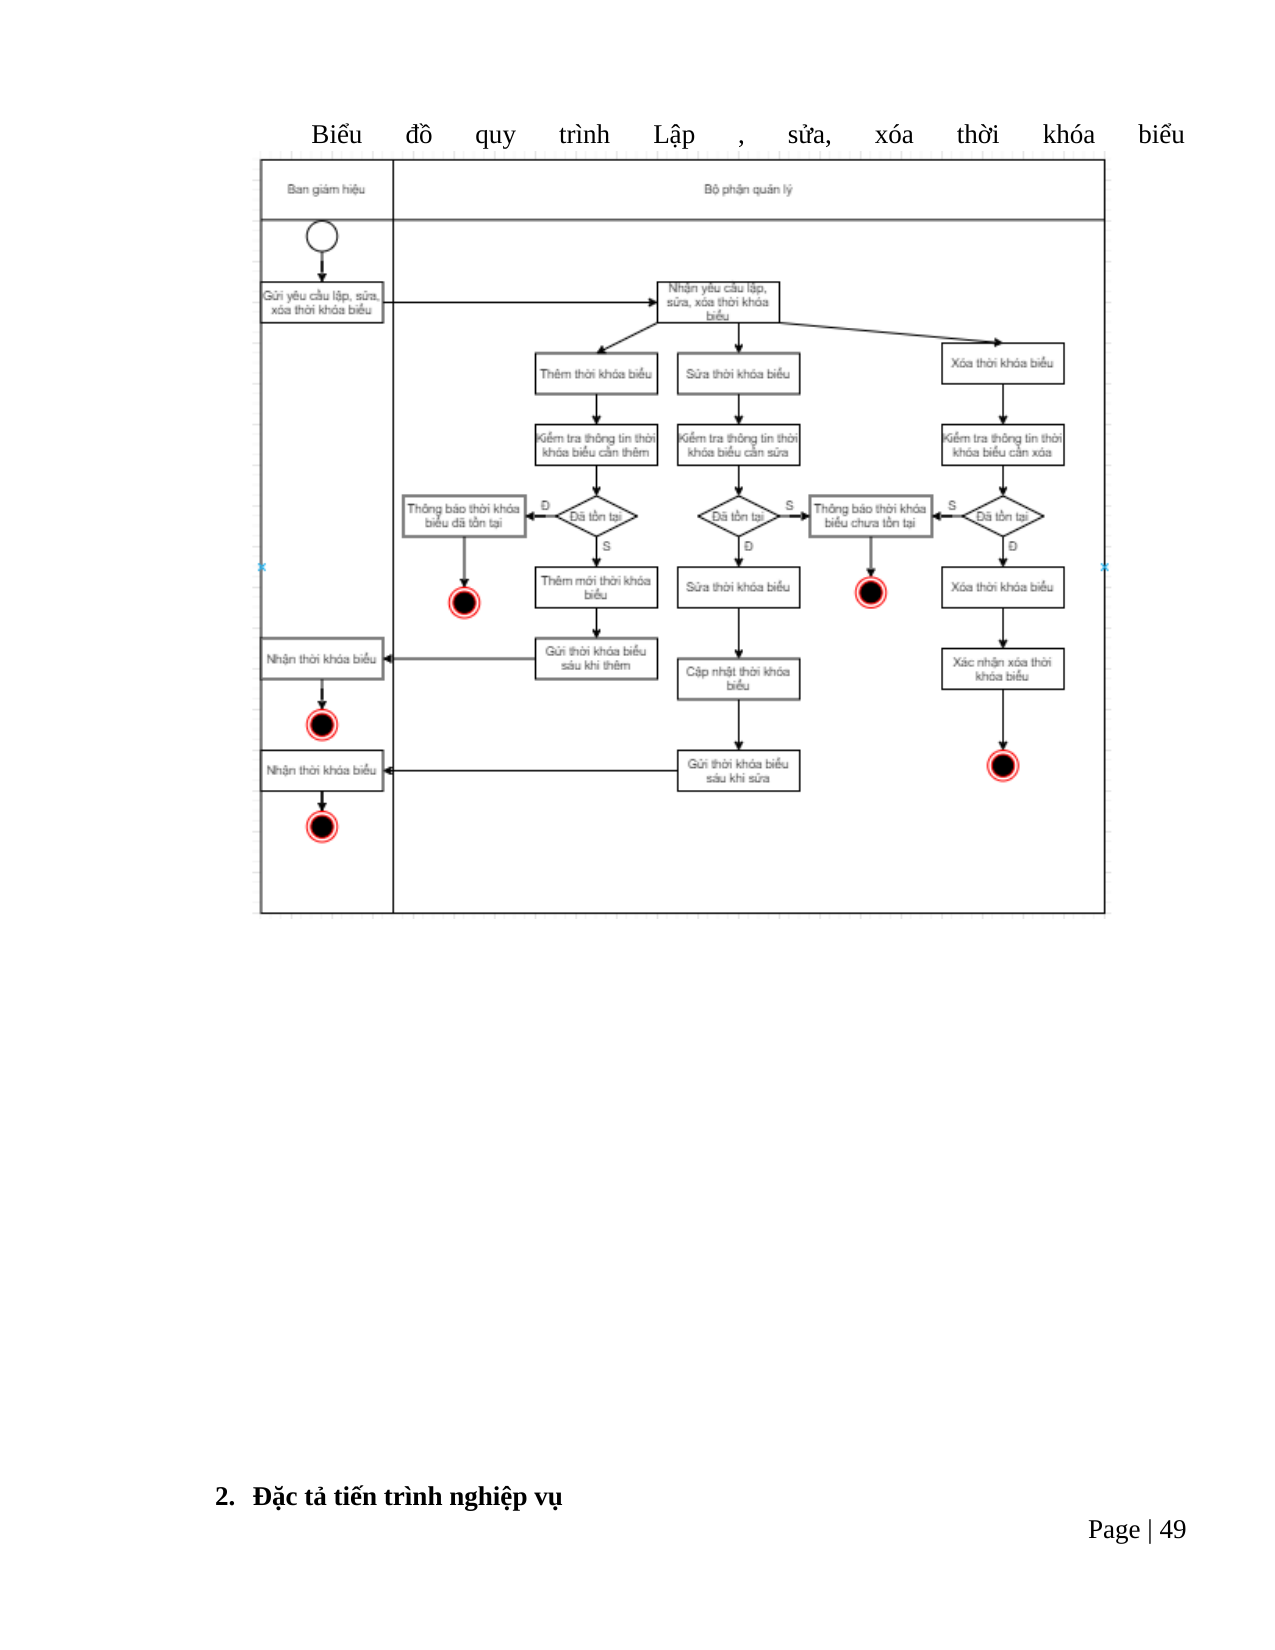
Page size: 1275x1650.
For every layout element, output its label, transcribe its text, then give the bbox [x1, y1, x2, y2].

list Đặc tả tiến trình nghiệp vụ [215, 1479, 1186, 1511]
picture [252, 151, 1112, 919]
